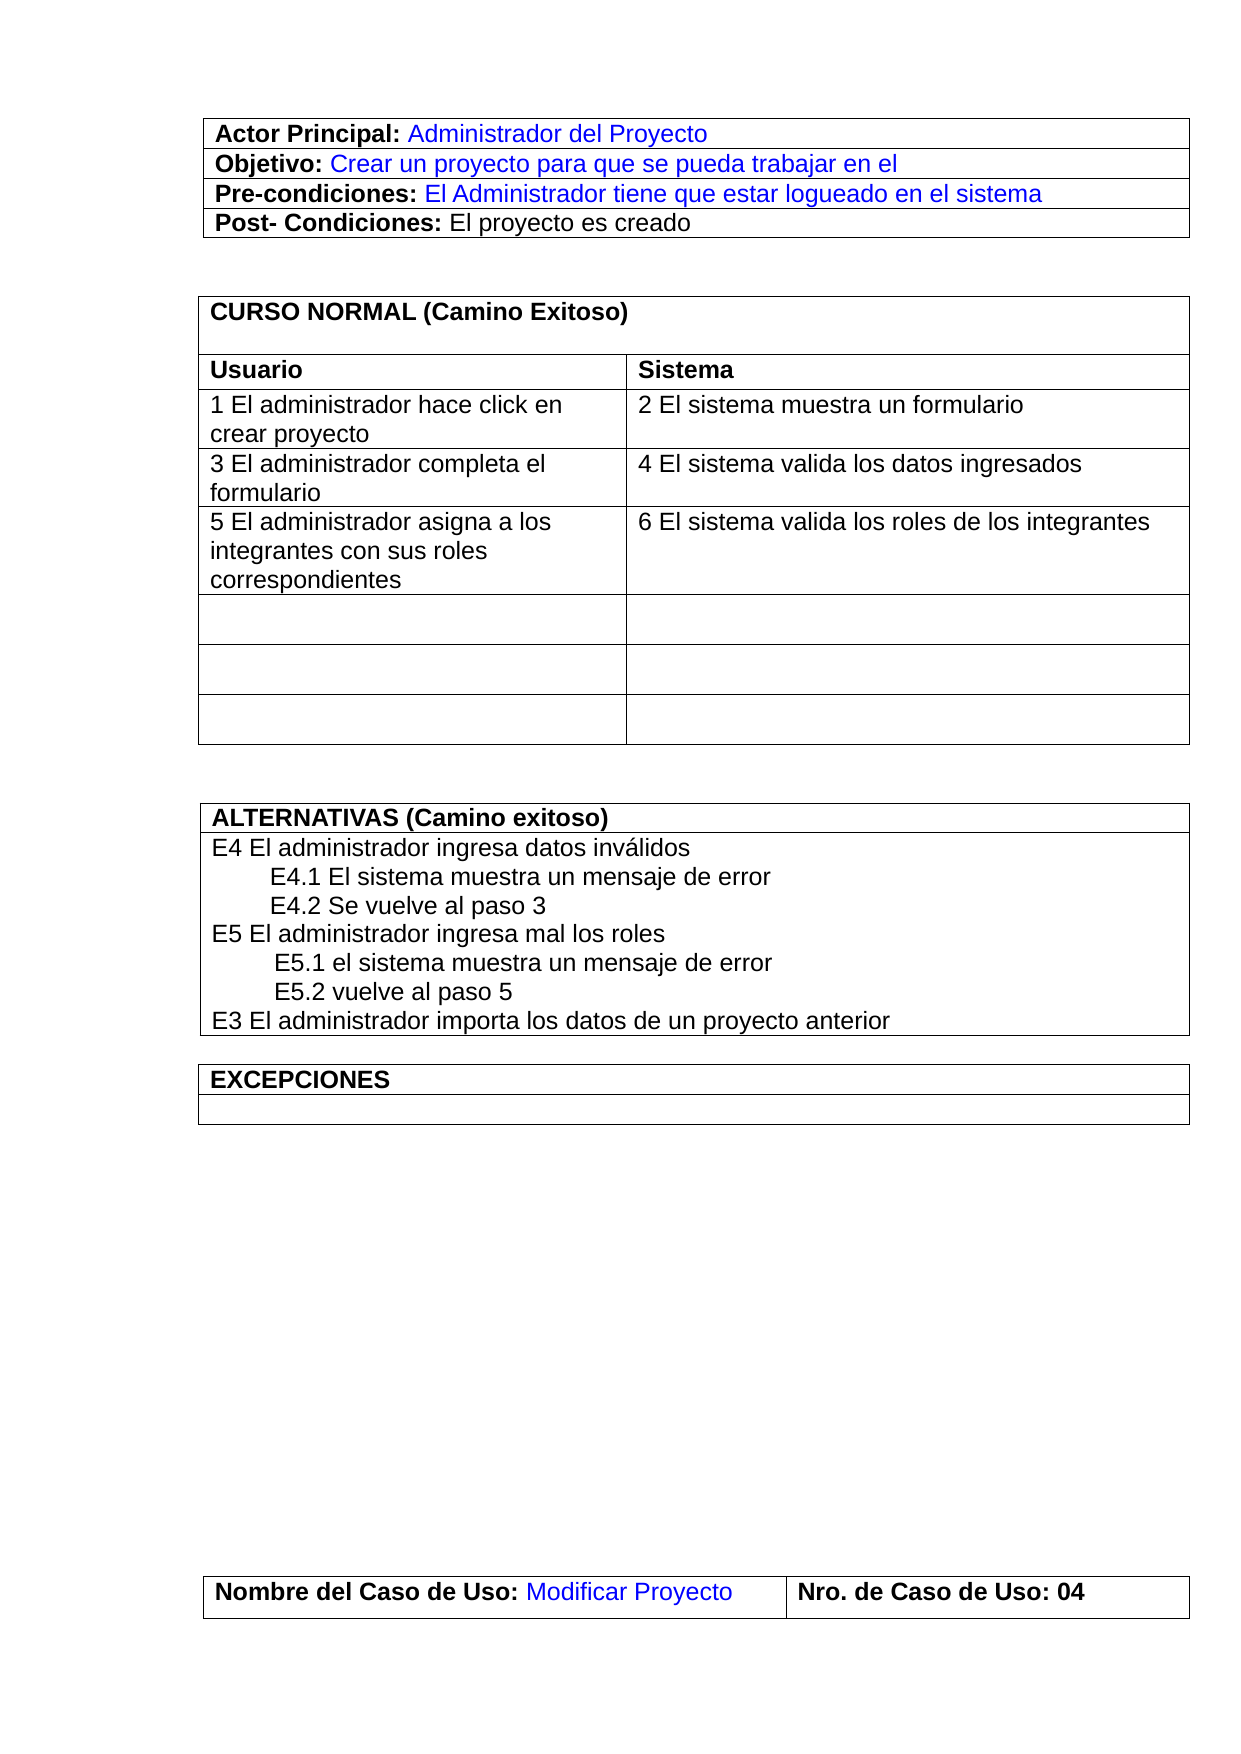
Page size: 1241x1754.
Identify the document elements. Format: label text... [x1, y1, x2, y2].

table_cell 2 El sistema muestra un formulario [627, 390, 1189, 448]
table_cell [199, 1095, 1189, 1124]
table_cell 3 El administrador completa el formulario [199, 449, 626, 506]
table_cell [199, 595, 626, 644]
table_cell [627, 595, 1189, 644]
table_cell [199, 695, 626, 744]
table_cell 1 El administrador hace click en crear proyecto [199, 390, 626, 448]
table_cell Actor Principal: Administrador del Proyecto [204, 119, 1189, 148]
table_cell 4 El sistema valida los datos ingresados [627, 449, 1189, 506]
table_cell [627, 695, 1189, 744]
table_header Nro. de Caso de Uso: 04 [787, 1577, 1189, 1618]
table_cell [199, 645, 626, 694]
table_header EXCEPCIONES [199, 1065, 1189, 1094]
table_cell [627, 645, 1189, 694]
table_cell Objetivo: Crear un proyecto para que se pueda trabajar en el [204, 149, 1189, 178]
table_header CURSO NORMAL (Camino Exitoso) [199, 297, 1189, 354]
table_header ALTERNATIVAS (Camino exitoso) [201, 804, 1189, 832]
table_cell Post- Condiciones: El proyecto es creado [204, 209, 1189, 237]
table_cell Usuario [199, 355, 626, 389]
table_cell Sistema [627, 355, 1189, 389]
table_cell Pre-condiciones: El Administrador tiene que estar logueado en el sistema [204, 179, 1189, 207]
table_cell 5 El administrador asigna a los integrantes con sus roles correspondientes [199, 507, 626, 593]
table_header Nombre del Caso de Uso: Modificar Proyecto [204, 1577, 786, 1618]
table_cell 6 El sistema valida los roles de los integrantes [627, 507, 1189, 593]
table_cell E4 El administrador ingresa datos inválidos E4.1 El sistema muestra un mensaje de error E4.2 Se vuelve al paso 3 E5 El administrador ingresa mal los roles E5.1 el sistema muestra un mensaje de error E5.2 vuelve al paso 5 E3 El administrador importa los datos de un proyecto anterior [201, 833, 1189, 1034]
